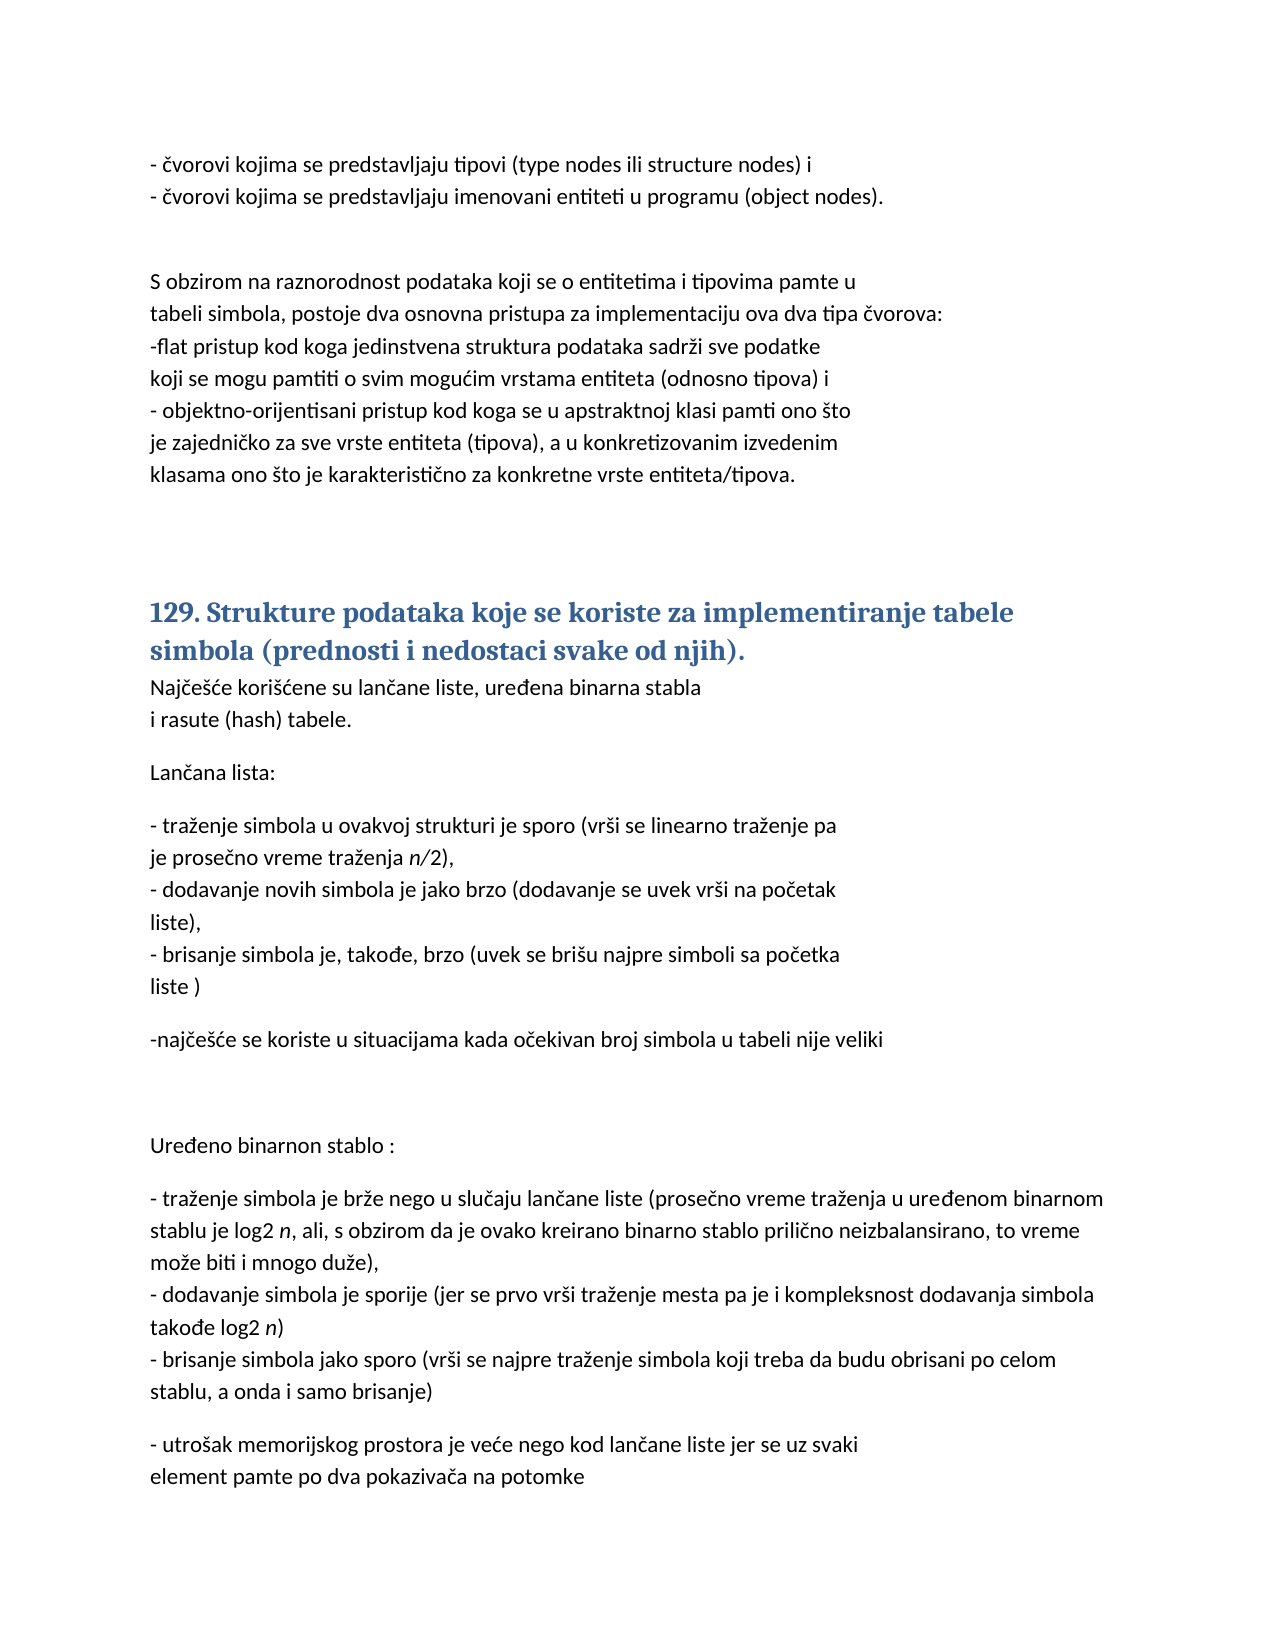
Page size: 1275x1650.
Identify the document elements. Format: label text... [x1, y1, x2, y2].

text - traženje simbola u ovakvoj strukturi je sporo (vrši se linearno traženje pa je prosečno vreme traženja n/2), - dodavanje novih simbola je jako brzo (dodavanje se uvek vrši na početak liste), - brisanje simbola je, takođe, brzo (uvek se brišu najpre simboli sa početka liste ) [150, 811, 1125, 1000]
text Lančana lista: [150, 758, 1125, 786]
text - utrošak memorijskog prostora je veće nego kod lančane liste jer se uz svaki element pamte po dva pokazivača na potomke [150, 1430, 1125, 1490]
text Uređeno binarnon stablo : [150, 1131, 1125, 1159]
text -najčešće se koriste u situacijama kada očekivan broj simbola u tabeli nije veliki [150, 1025, 1125, 1053]
text S obzirom na raznorodnost podataka koji se o entitetima i tipovima pamte u tabeli simbola, postoje dva osnovna pristupa za implementaciju ova dva tipa čvorova: -flat pristup kod koga jedinstvena struktura podataka sadrži sve podatke koji se mogu pamtiti o svim mogućim vrstama entiteta (odnosno tipova) i - objektno-orijentisani pristup kod koga se u apstraktnoj klasi pamti ono što je zajedničko za sve vrste entiteta (tipova), a u konkretizovanim izvedenim klasama ono što je karakteristično za konkretne vrste entiteta/tipova. [150, 235, 1125, 488]
text Najčešće korišćene su lančane liste, uređena binarna stabla i rasute (hash) tabele. [150, 673, 1125, 733]
subtitle 129. Strukture podataka koje se koriste za implementiranje tabele simbola (prednosti i nedostaci svake od njih). [150, 596, 1125, 668]
text - traženje simbola je brže nego u slučaju lančane liste (prosečno vreme traženja u uređenom binarnom stablu je log2 n, ali, s obzirom da je ovako kreirano binarno stablo prilično neizbalansirano, to vreme može biti i mnogo duže), - dodavanje simbola je sporije (jer se prvo vrši traženje mesta pa je i kompleksnost dodavanja simbola takođe log2 n) - brisanje simbola jako sporo (vrši se najpre traženje simbola koji treba da budu obrisani po celom stablu, a onda i samo brisanje) [150, 1184, 1125, 1405]
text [150, 150, 1125, 210]
